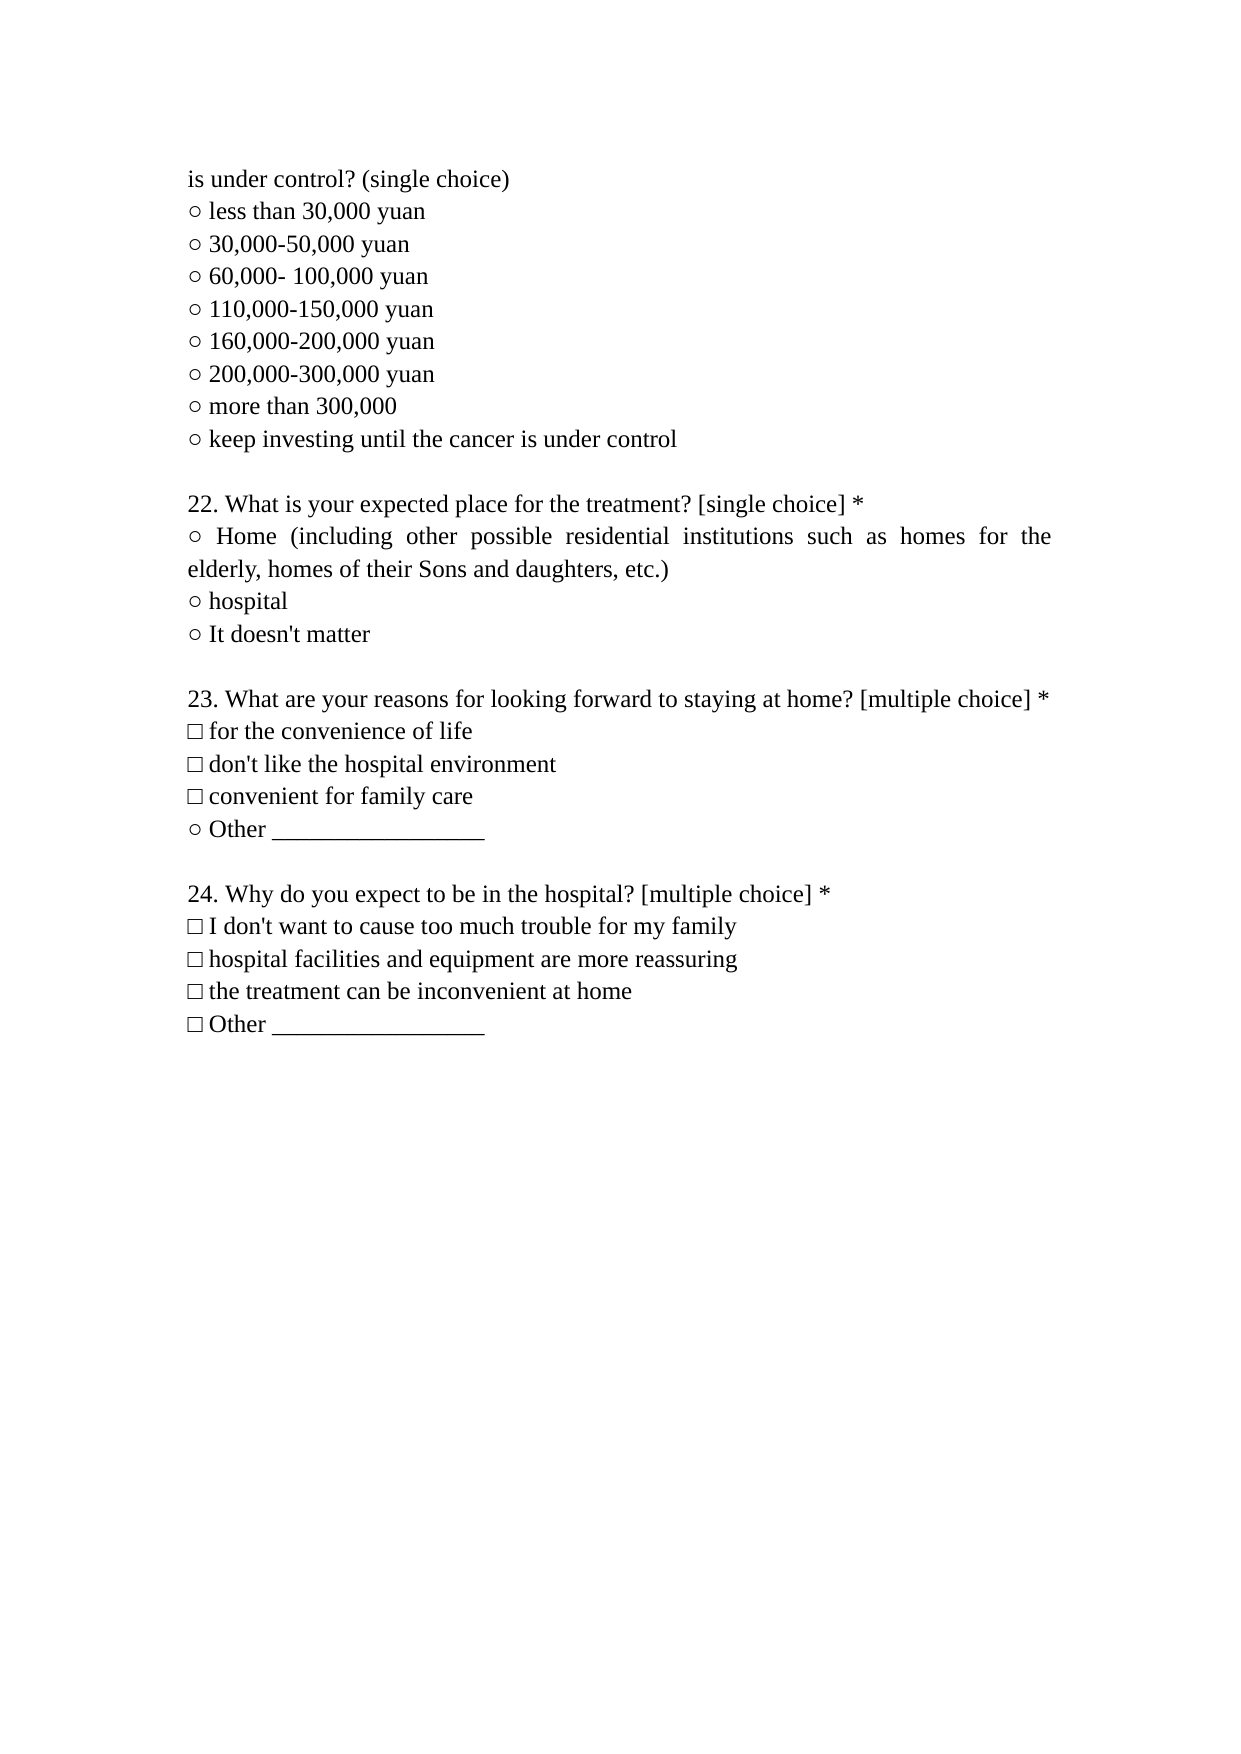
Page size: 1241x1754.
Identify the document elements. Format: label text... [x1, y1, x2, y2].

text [187, 162, 1053, 194]
text 23. What are your reasons for looking forward to staying at home? [multiple choice] * [187, 682, 1053, 714]
text □ Other _________________ [187, 1007, 1053, 1039]
text 22. What is your expected place for the treatment? [single choice] * [187, 487, 1053, 519]
text 24. Why do you expect to be in the hospital? [multiple choice] * [187, 877, 1053, 909]
text □ convenient for family care [187, 779, 1053, 812]
text ○ more than 300,000 [187, 389, 1053, 422]
text □ hospital facilities and equipment are more reassuring [187, 942, 1053, 974]
text □ the treatment can be inconvenient at home [187, 974, 1053, 1007]
text ○ keep investing until the cancer is under control [187, 422, 1053, 454]
text ○ 30,000-50,000 yuan [187, 227, 1053, 259]
text ○ It doesn't matter [187, 617, 1053, 649]
text ○ hospital [187, 584, 1053, 617]
text ○ Other _________________ [187, 812, 1053, 844]
text □ for the convenience of life [187, 714, 1053, 747]
text ○ 110,000-150,000 yuan [187, 292, 1053, 324]
text □ I don't want to cause too much trouble for my family [187, 909, 1053, 942]
text ○ Home (including other possible residential institutions such as homes for the elderly, homes of their Sons and daughters, etc.) [187, 519, 1053, 584]
text ○ 60,000- 100,000 yuan [187, 259, 1053, 292]
text ○ 160,000-200,000 yuan [187, 324, 1053, 357]
text □ don't like the hospital environment [187, 747, 1053, 779]
text ○ 200,000-300,000 yuan [187, 357, 1053, 389]
text ○ less than 30,000 yuan [187, 194, 1053, 227]
